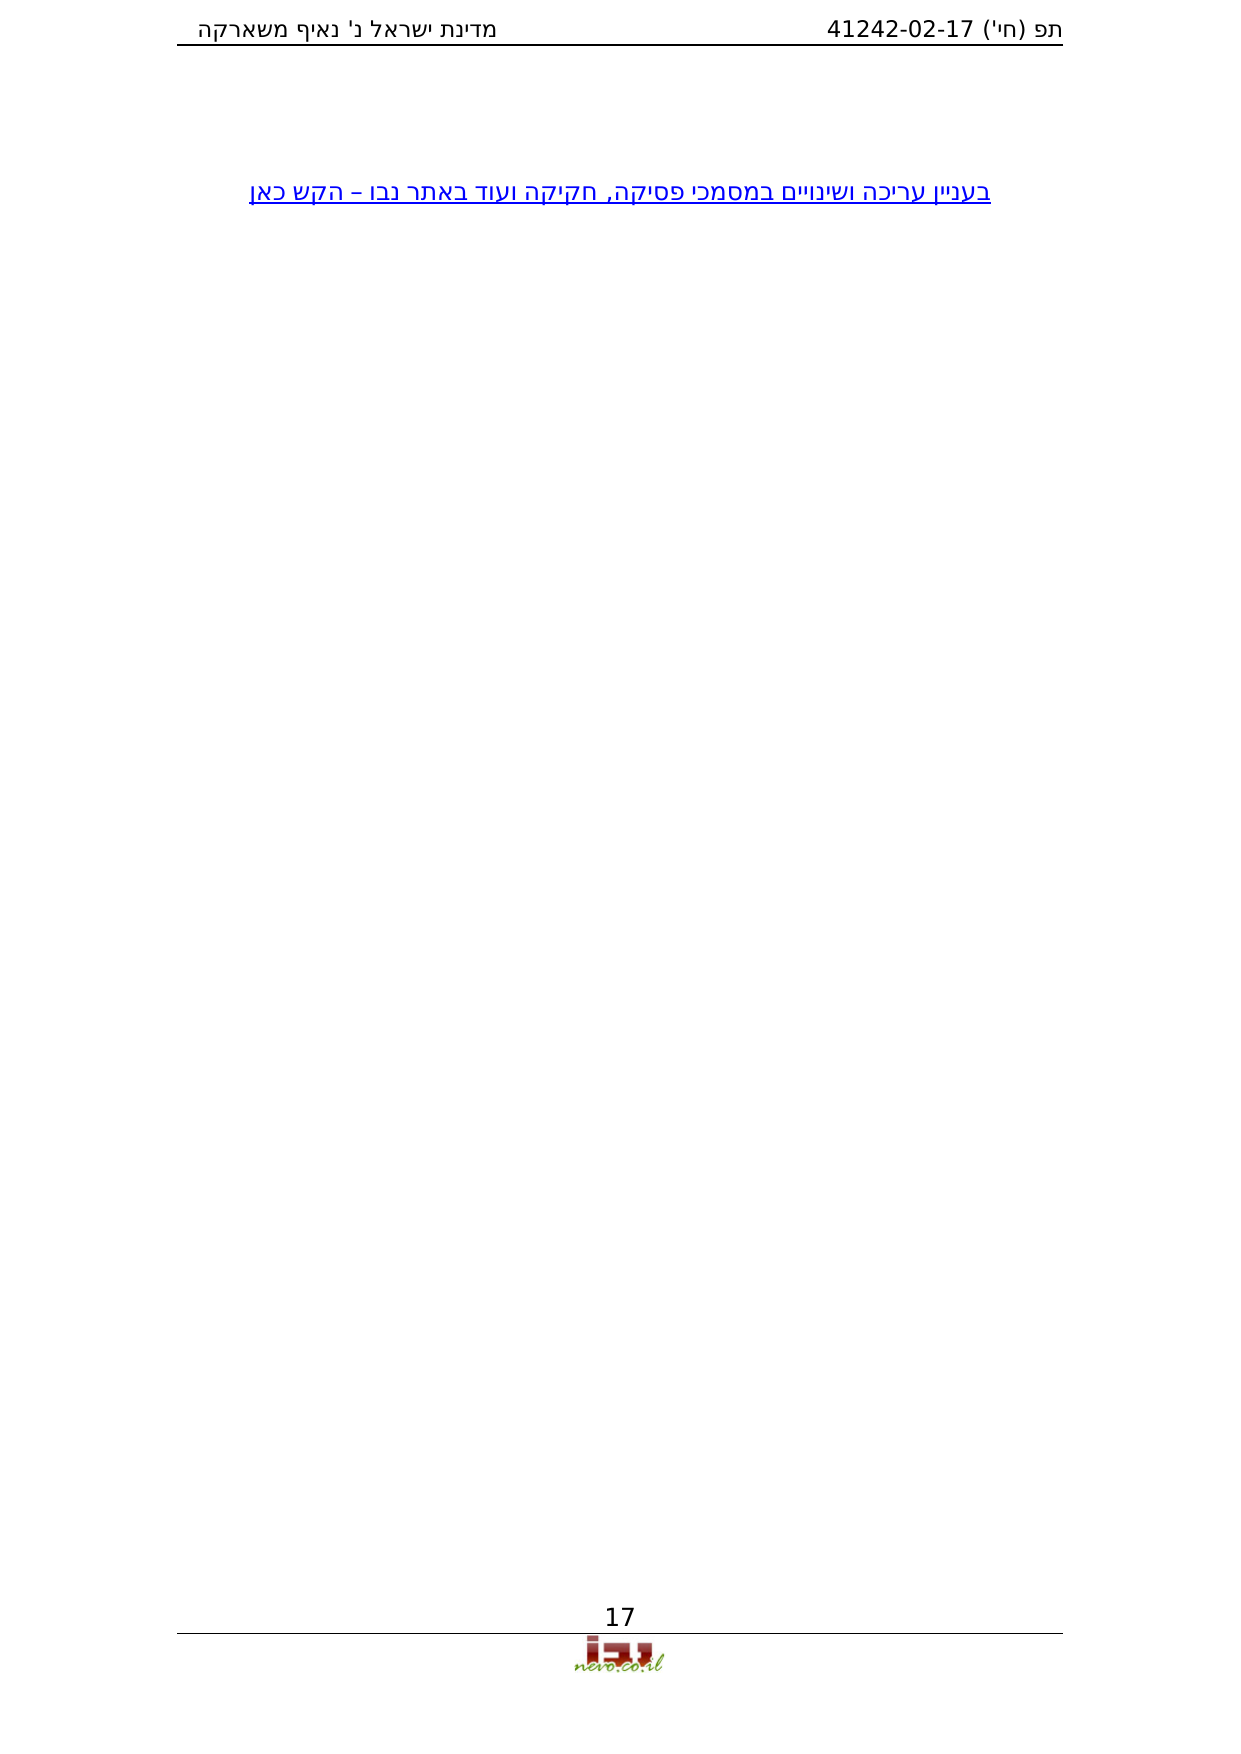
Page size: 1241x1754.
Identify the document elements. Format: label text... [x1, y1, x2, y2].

picture [574, 1635, 666, 1673]
text בעניין עריכה ושינויים במסמכי פסיקה, חקיקה ועוד באתר נבו – הקש כאן [177, 177, 1063, 206]
